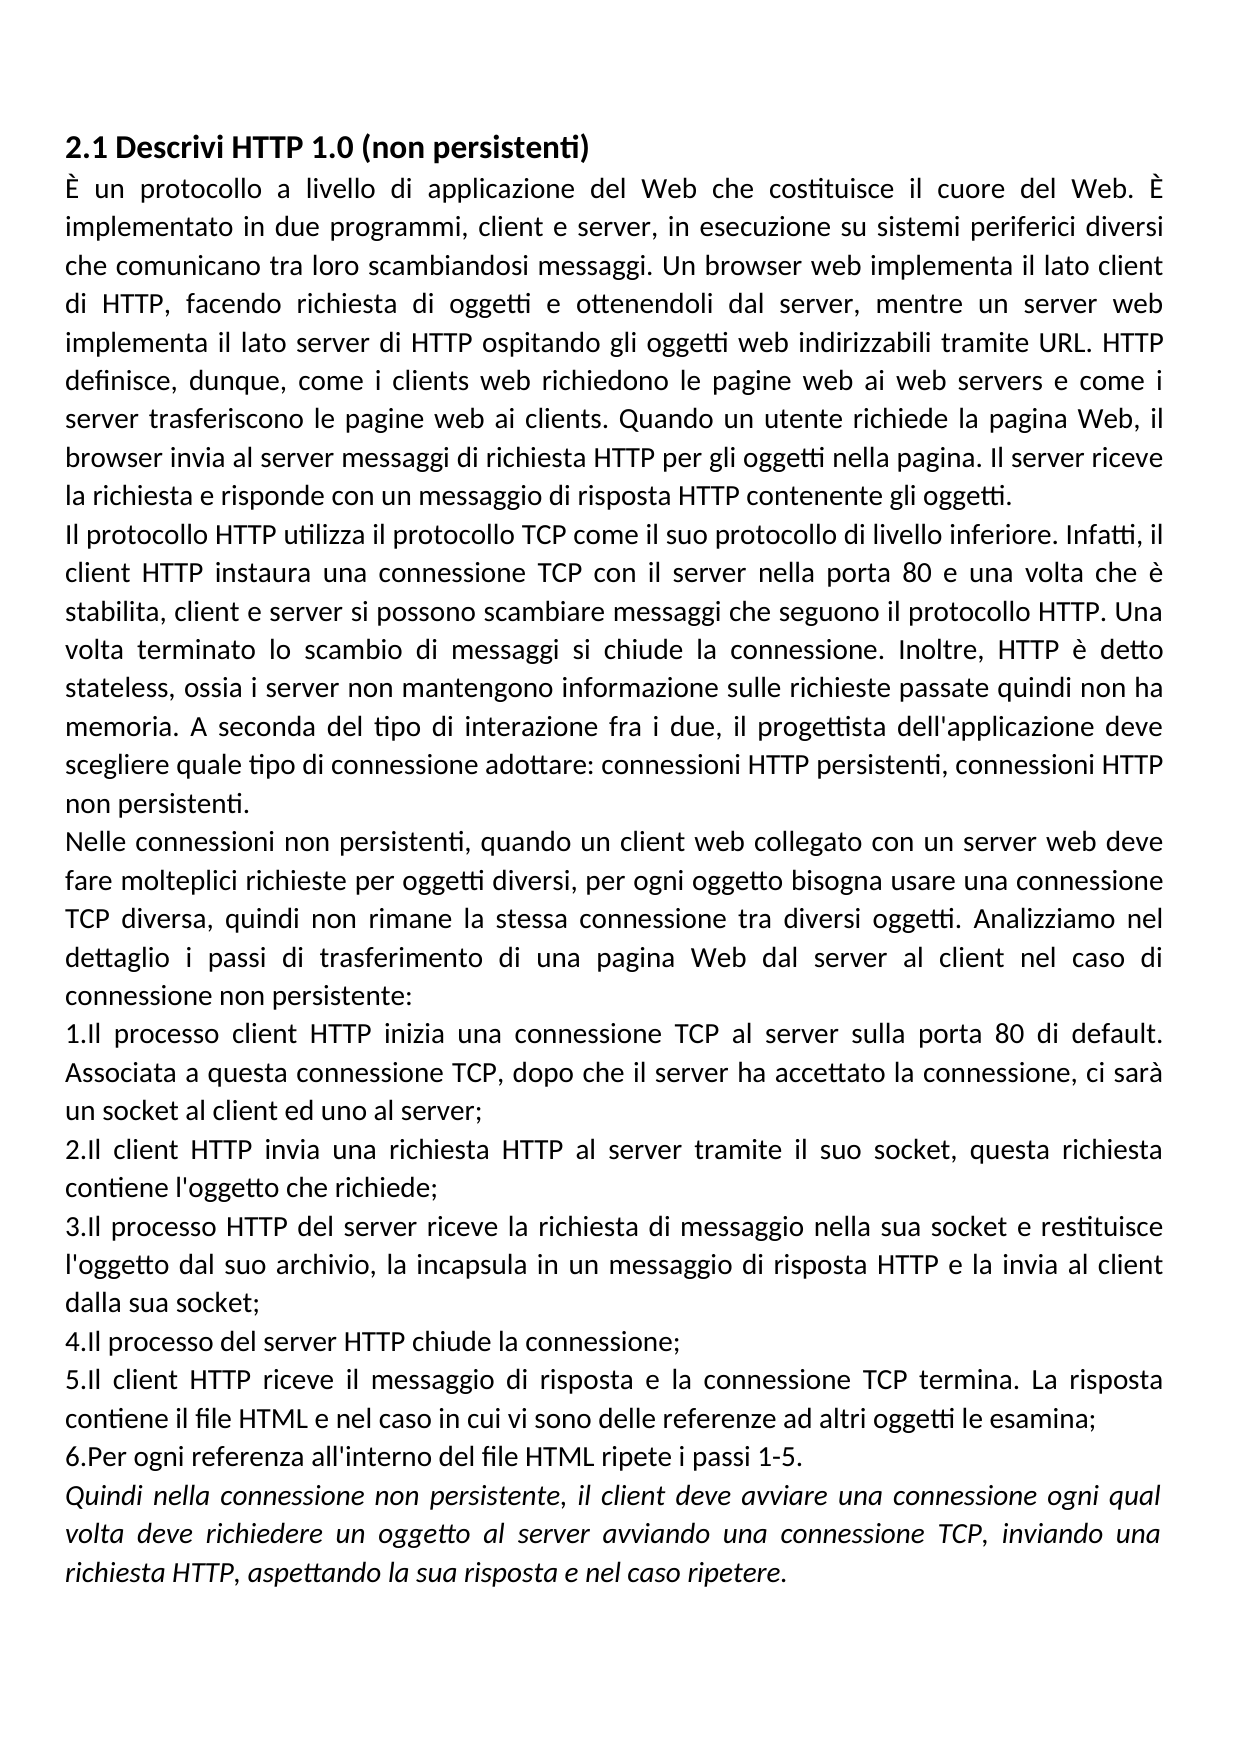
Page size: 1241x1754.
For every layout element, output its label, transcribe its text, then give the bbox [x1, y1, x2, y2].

text Quindi nella connessione non persistente, il client deve avviare una connessione ogni qual volta deve richiedere un oggetto al server avviando una connessione TCP, inviando una richiesta HTTP, aspettando la sua risposta e nel caso ripetere. [65, 1477, 1165, 1589]
text 2.1 Descrivi HTTP 1.0 (non persistenti) [65, 126, 1165, 167]
text È un protocollo a livello di applicazione del Web che costituisce il cuore del Web. È implementato in due programmi, client e server, in esecuzione su sistemi periferici diversi che comunicano tra loro scambiandosi messaggi. Un browser web implementa il lato client di HTTP, facendo richiesta di oggetti e ottenendoli dal server, mentre un server web implementa il lato server di HTTP ospitando gli oggetti web indirizzabili tramite URL. HTTP definisce, dunque, come i clients web richiedono le pagine web ai web servers e come i server trasferiscono le pagine web ai clients. Quando un utente richiede la pagina Web, il browser invia al server messaggi di richiesta HTTP per gli oggetti nella pagina. Il server riceve la richiesta e risponde con un messaggio di risposta HTTP contenente gli oggetti. [65, 170, 1165, 513]
text 2.Il client HTTP invia una richiesta HTTP al server tramite il suo socket, questa richiesta contiene l'oggetto che richiede; [65, 1131, 1165, 1205]
text 3.Il processo HTTP del server riceve la richiesta di messaggio nella sua socket e restituisce l'oggetto dal suo archivio, la incapsula in un messaggio di risposta HTTP e la invia al client dalla sua socket; [65, 1208, 1165, 1320]
text 5.Il client HTTP riceve il messaggio di risposta e la connessione TCP termina. La risposta contiene il file HTML e nel caso in cui vi sono delle referenze ad altri oggetti le esamina; [65, 1361, 1165, 1436]
text Il protocollo HTTP utilizza il protocollo TCP come il suo protocollo di livello inferiore. Infatti, il client HTTP instaura una connessione TCP con il server nella porta 80 e una volta che è stabilita, client e server si possono scambiare messaggi che seguono il protocollo HTTP. Una volta terminato lo scambio di messaggi si chiude la connessione. Inoltre, HTTP è detto stateless, ossia i server non mantengono informazione sulle richieste passate quindi non ha memoria. A seconda del tipo di interazione fra i due, il progettista dell'applicazione deve scegliere quale tipo di connessione adottare: connessioni HTTP persistenti, connessioni HTTP non persistenti. [65, 516, 1165, 821]
text 1.Il processo client HTTP inizia una connessione TCP al server sulla porta 80 di default. Associata a questa connessione TCP, dopo che il server ha accettato la connessione, ci sarà un socket al client ed uno al server; [65, 1016, 1165, 1128]
text Nelle connessioni non persistenti, quando un client web collegato con un server web deve fare molteplici richieste per oggetti diversi, per ogni oggetto bisogna usare una connessione TCP diversa, quindi non rimane la stessa connessione tra diversi oggetti. Analizziamo nel dettaglio i passi di trasferimento di una pagina Web dal server al client nel caso di connessione non persistente: [65, 823, 1165, 1013]
text 4.Il processo del server HTTP chiude la connessione; [65, 1323, 1165, 1359]
text 6.Per ogni referenza all'interno del file HTML ripete i passi 1-5. [65, 1438, 1165, 1474]
